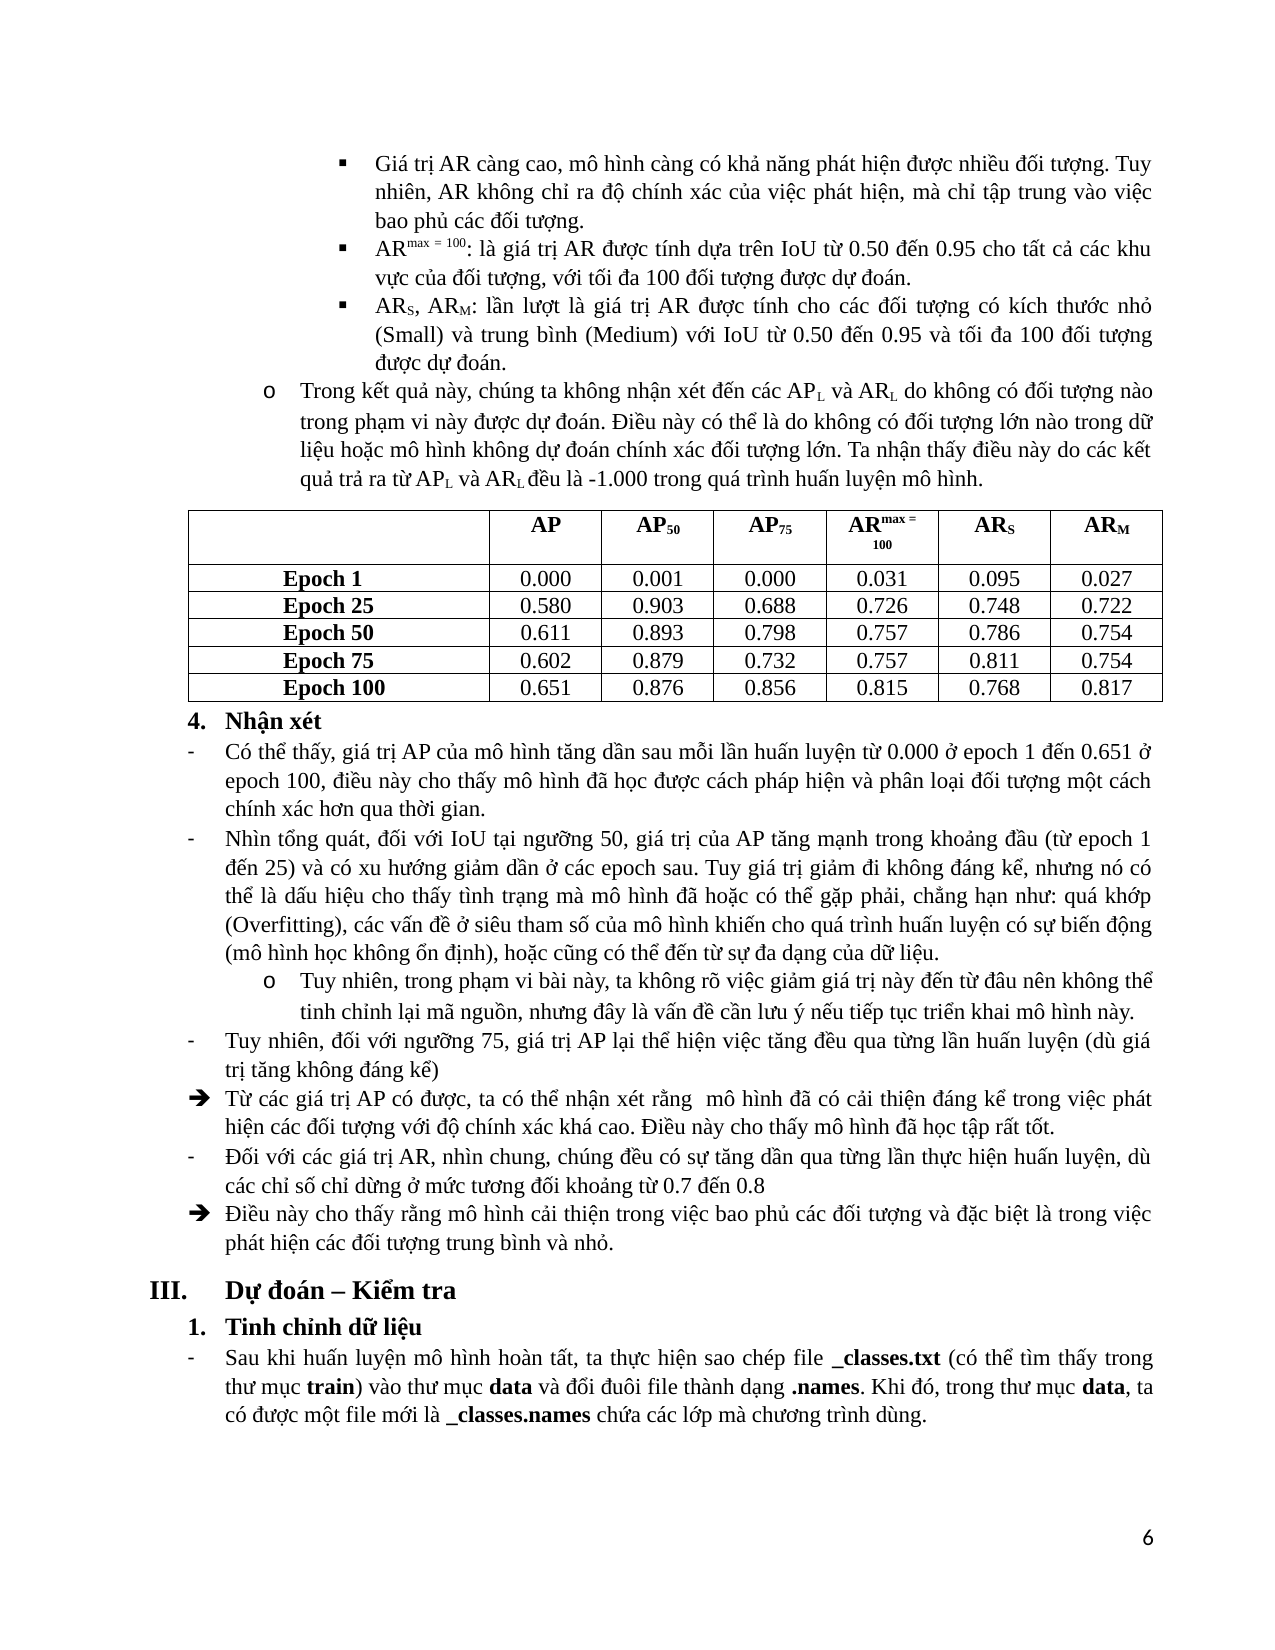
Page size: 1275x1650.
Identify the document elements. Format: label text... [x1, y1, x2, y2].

table_cell 0.879 [602, 647, 713, 673]
list Điều này cho thấy rằng mô hình cải thiện trong việc bao phủ các đối tượng và đặc biệt là trong việc phát hiện các đối tượng trung bình và nhỏ. [187, 1200, 1153, 1255]
table_cell 0.754 [1051, 619, 1162, 646]
table_header [189, 511, 489, 563]
table_cell 0.001 [602, 565, 713, 591]
table_cell 0.903 [602, 592, 713, 618]
list Trong kết quả này, chúng ta không nhận xét đến các APL và ARL do không có đối tượng nào trong phạm vi này được dự đoán. Điều này có thể là do không có đối tượng lớn nào trong dữ liệu hoặc mô hình không dự đoán chính xác đối tượng lớn. Ta nhận thấy điều này do các kết quả trả ra từ APL và ARL đều là -1.000 trong quá trình huấn luyện mô hình. [262, 377, 1153, 491]
list Sau khi huấn luyện mô hình hoàn tất, ta thực hiện sao chép file _classes.txt (có thể tìm thấy trong thư mục train) vào thư mục data và đổi đuôi file thành dạng .names. Khi đó, trong thư mục data, ta có được một file mới là _classes.names chứa các lớp mà chương trình dùng. [187, 1343, 1153, 1427]
subtitle Nhận xét [187, 706, 1153, 734]
list Tuy nhiên, đối với ngưỡng 75, giá trị AP lại thể hiện việc tăng đều qua từng lần huấn luyện (dù giá trị tăng không đáng kể) [187, 1026, 1153, 1083]
subtitle Dự đoán – Kiểm tra [187, 1274, 1153, 1305]
table_header AP75 [714, 511, 826, 563]
table_cell 0.754 [1051, 647, 1162, 673]
table_cell 0.757 [827, 647, 938, 673]
list ARmax = 100: là giá trị AR được tính dựa trên IoU từ 0.50 đến 0.95 cho tất cả các khu vực của đối tượng, với tối đa 100 đối tượng được dự đoán. [337, 235, 1153, 290]
table_cell 0.095 [939, 565, 1050, 591]
table_cell 0.027 [1051, 565, 1162, 591]
table_cell 0.876 [602, 674, 713, 701]
list Nhìn tổng quát, đối với IoU tại ngưỡng 50, giá trị của AP tăng mạnh trong khoảng đầu (từ epoch 1 đến 25) và có xu hướng giảm dần ở các epoch sau. Tuy giá trị giảm đi không đáng kể, nhưng nó có thể là dấu hiệu cho thấy tình trạng mà mô hình đã hoặc có thể gặp phải, chẳng hạn như: quá khớp (Overfitting), các vấn đề ở siêu tham số của mô hình khiến cho quá trình huấn luyện có sự biến động (mô hình học không ổn định), hoặc cũng có thể đến từ sự đa dạng của dữ liệu. [187, 824, 1153, 966]
table_header ARM [1051, 511, 1162, 563]
table_cell 0.856 [714, 674, 826, 701]
table_cell 0.798 [714, 619, 826, 646]
table_cell 0.817 [1051, 674, 1162, 701]
table_cell 0.748 [939, 592, 1050, 618]
table_header ARS [939, 511, 1050, 563]
table_cell Epoch 50 [189, 619, 489, 646]
table_cell 0.757 [827, 619, 938, 646]
table_cell 0.722 [1051, 592, 1162, 618]
table_cell 0.031 [827, 565, 938, 591]
table_cell 0.000 [490, 565, 601, 591]
table_cell 0.732 [714, 647, 826, 673]
table_cell 0.580 [490, 592, 601, 618]
table_cell 0.815 [827, 674, 938, 701]
list Tuy nhiên, trong phạm vi bài này, ta không rõ việc giảm giá trị này đến từ đâu nên không thể tinh chỉnh lại mã nguồn, nhưng đây là vấn đề cần lưu ý nếu tiếp tục triển khai mô hình này. [262, 968, 1153, 1024]
table_cell Epoch 1 [189, 565, 489, 591]
table_cell 0.611 [490, 619, 601, 646]
list Đối với các giá trị AR, nhìn chung, chúng đều có sự tăng dần qua từng lần thực hiện huấn luyện, dù các chỉ số chỉ dừng ở mức tương đối khoảng từ 0.7 đến 0.8 [187, 1142, 1153, 1198]
table_header AP50 [602, 511, 713, 563]
table_header AP [490, 511, 601, 563]
table_cell 0.651 [490, 674, 601, 701]
table_cell 0.688 [714, 592, 826, 618]
table_cell Epoch 100 [189, 674, 489, 701]
table_cell 0.000 [714, 565, 826, 591]
table_cell Epoch 75 [189, 647, 489, 673]
table_cell 0.602 [490, 647, 601, 673]
subtitle Tinh chỉnh dữ liệu [187, 1312, 1153, 1340]
table_header ARmax = 100 [827, 511, 938, 563]
list Có thể thấy, giá trị AP của mô hình tăng dần sau mỗi lần huấn luyện từ 0.000 ở epoch 1 đến 0.651 ở epoch 100, điều này cho thấy mô hình đã học được cách pháp hiện và phân loại đối tượng một cách chính xác hơn qua thời gian. [187, 737, 1153, 822]
table_cell 0.768 [939, 674, 1050, 701]
list Giá trị AR càng cao, mô hình càng có khả năng phát hiện được nhiều đối tượng. Tuy nhiên, AR không chỉ ra độ chính xác của việc phát hiện, mà chỉ tập trung vào việc bao phủ các đối tượng. [337, 150, 1153, 233]
table_cell 0.811 [939, 647, 1050, 673]
table_cell 0.726 [827, 592, 938, 618]
table_cell 0.786 [939, 619, 1050, 646]
list ARS, ARM: lần lượt là giá trị AR được tính cho các đối tượng có kích thước nhỏ (Small) và trung bình (Medium) với IoU từ 0.50 đến 0.95 và tối đa 100 đối tượng được dự đoán. [337, 292, 1153, 375]
table_cell 0.893 [602, 619, 713, 646]
table_cell Epoch 25 [189, 592, 489, 618]
list Từ các giá trị AP có được, ta có thể nhận xét rằng mô hình đã có cải thiện đáng kể trong việc phát hiện các đối tượng với độ chính xác khá cao. Điều này cho thấy mô hình đã học tập rất tốt. [187, 1085, 1153, 1140]
